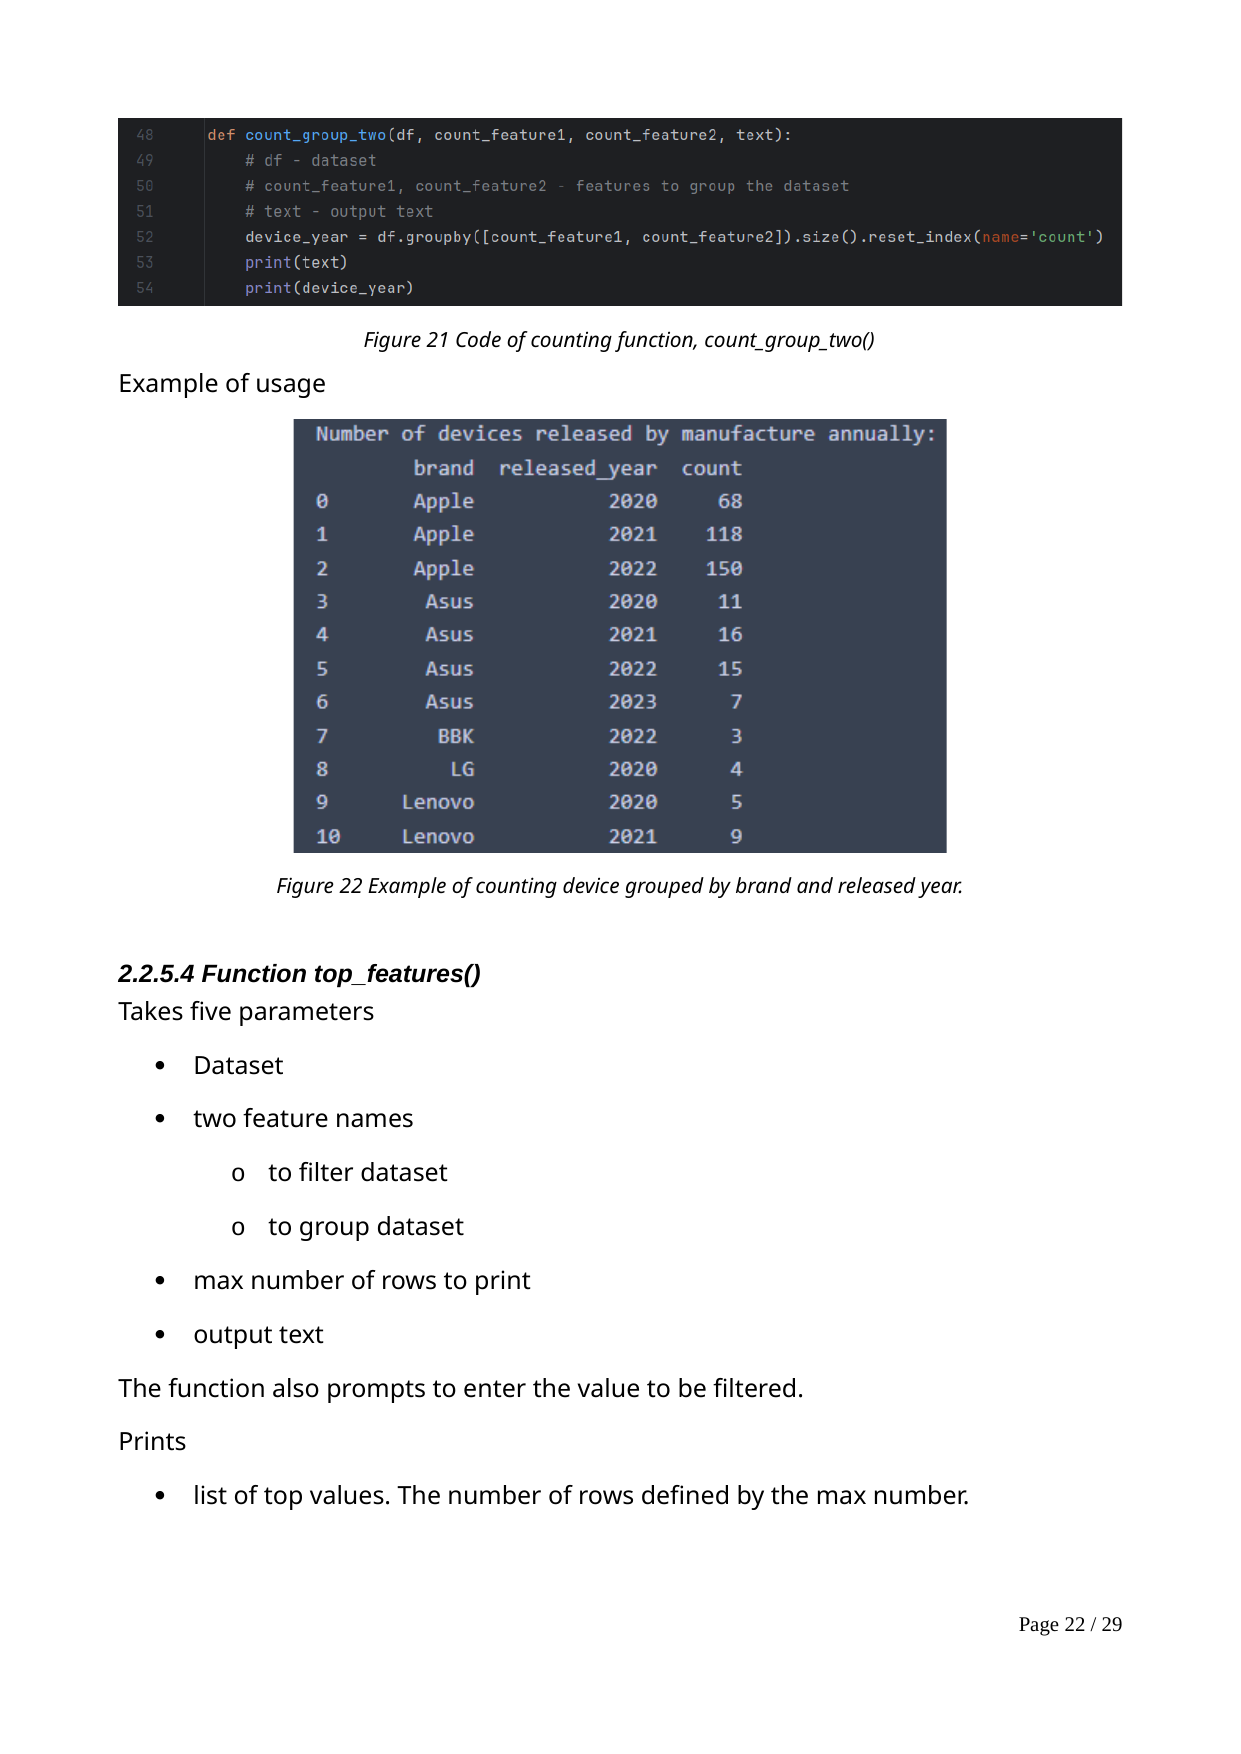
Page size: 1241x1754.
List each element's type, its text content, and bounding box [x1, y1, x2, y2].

picture [293, 419, 947, 853]
picture [118, 118, 1123, 306]
list output text [156, 1317, 1122, 1351]
list to group dataset [231, 1209, 1122, 1243]
text Example of usage [118, 366, 1122, 400]
list max number of rows to print [156, 1263, 1122, 1297]
text Figure 21 Code of counting function, count_group_two() [118, 325, 1122, 353]
text Takes five parameters [118, 994, 1122, 1028]
text Prints [118, 1424, 1122, 1458]
text The function also prompts to enter the value to be filtered. [118, 1370, 1122, 1404]
list list of top values. The number of rows defined by the max number. [156, 1478, 1122, 1512]
text Figure 22 Example of counting device grouped by brand and released year. [118, 871, 1122, 899]
subtitle 2.2.5.4 Function top_features() [118, 959, 1122, 987]
list two feature names [156, 1101, 1122, 1135]
list to filter dataset [231, 1155, 1122, 1189]
list Dataset [156, 1047, 1122, 1081]
